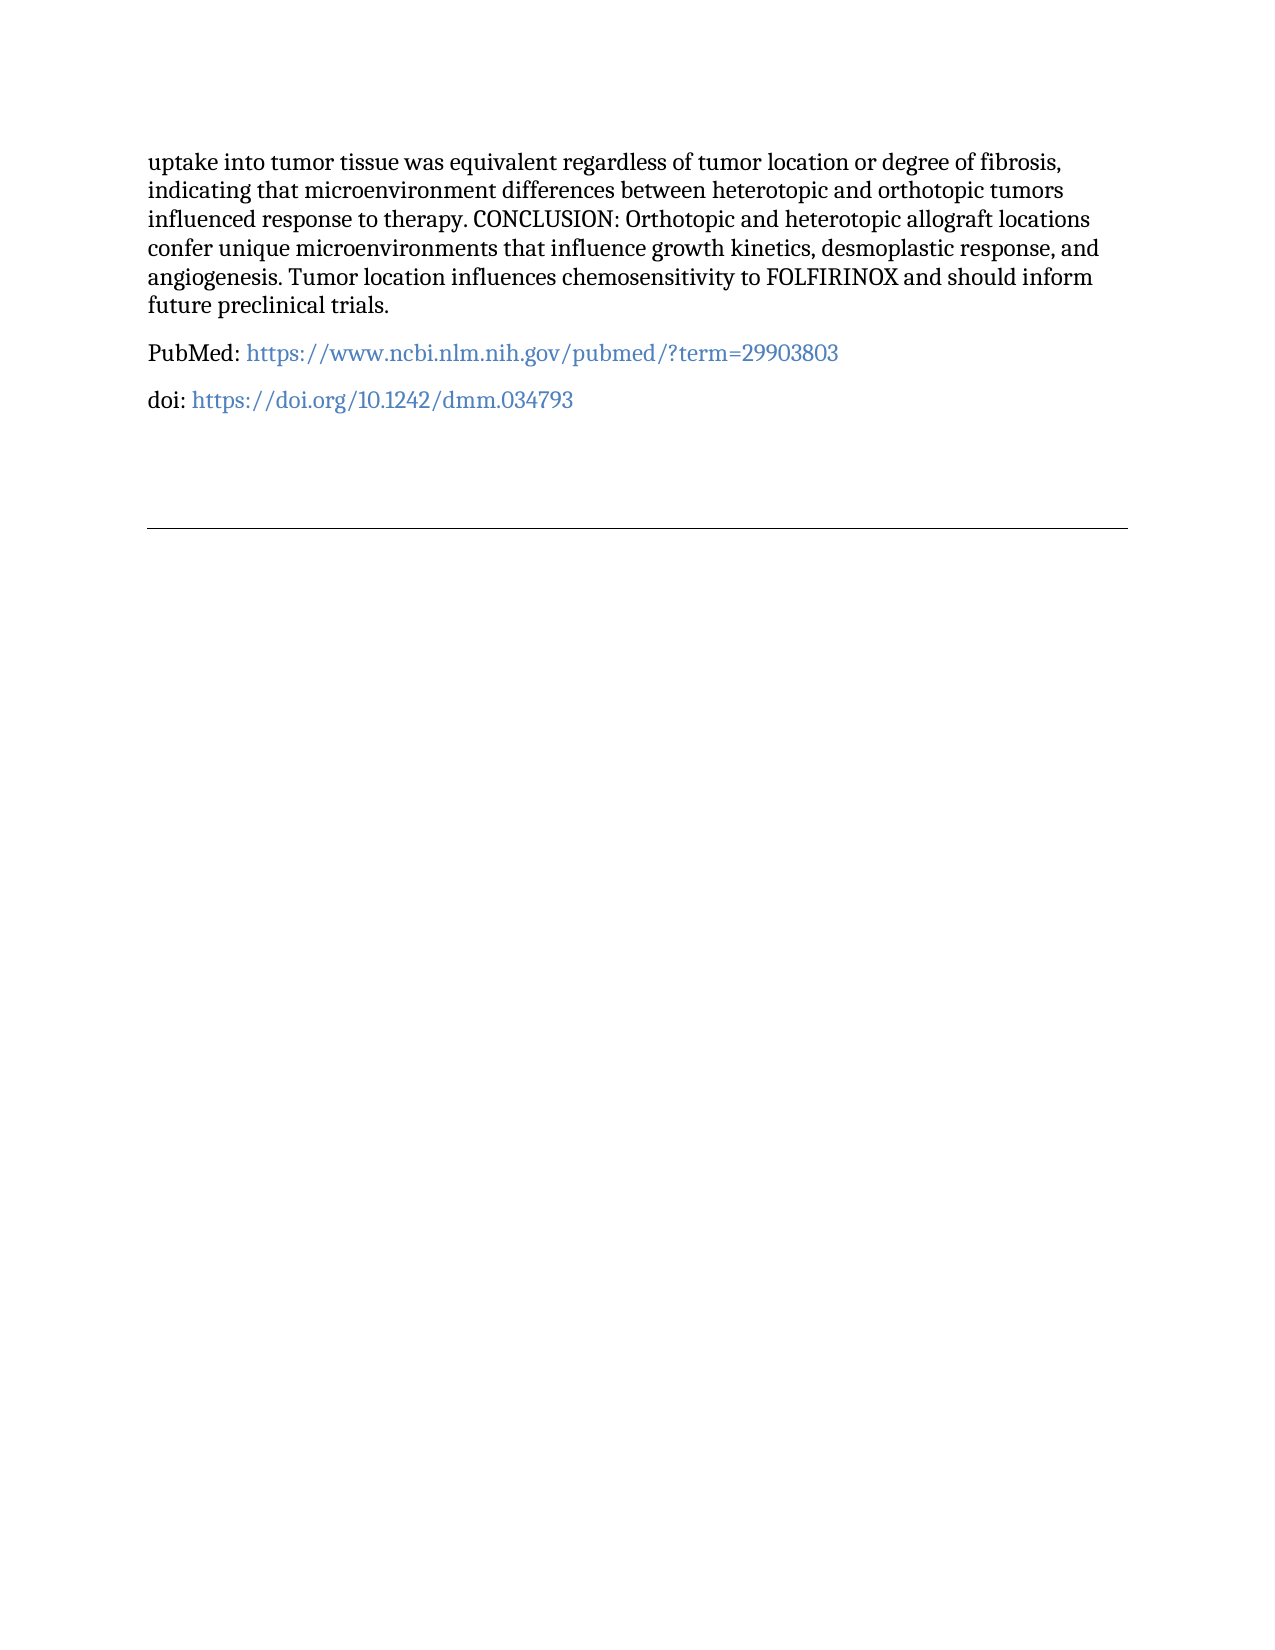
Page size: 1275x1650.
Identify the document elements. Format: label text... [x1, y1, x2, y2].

text PubMed: https://www.ncbi.nlm.nih.gov/pubmed/?term=29903803 [148, 339, 1127, 368]
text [148, 148, 1127, 320]
text doi: https://doi.org/10.1242/dmm.034793 [148, 386, 1127, 415]
